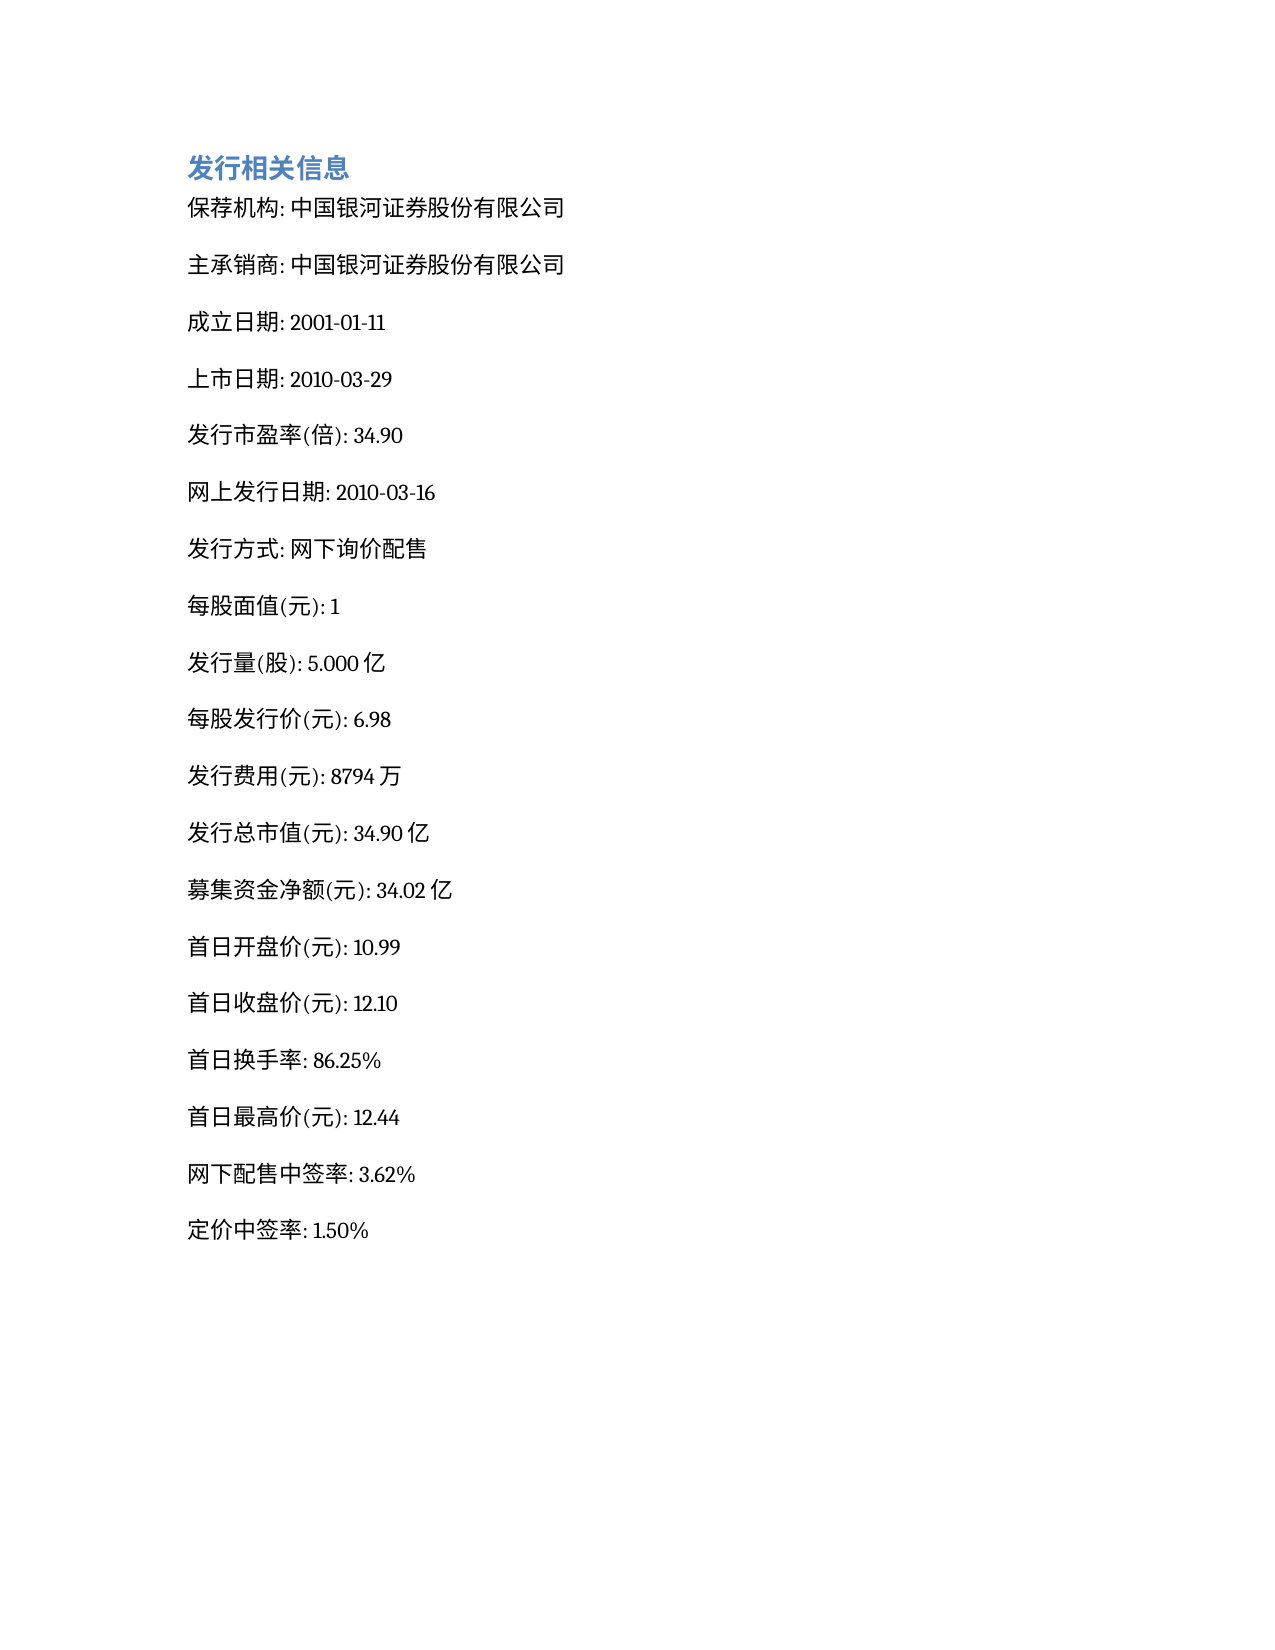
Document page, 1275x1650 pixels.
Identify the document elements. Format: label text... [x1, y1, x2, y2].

text 成立日期: 2001-01-11 [187, 306, 1087, 337]
text 首日换手率: 86.25% [187, 1044, 1087, 1075]
text 主承销商: 中国银河证券股份有限公司 [187, 249, 1087, 280]
subtitle 发行相关信息 [187, 150, 1087, 187]
text 网下配售中签率: 3.62% [187, 1157, 1087, 1189]
text 发行市盈率(倍): 34.90 [187, 419, 1087, 451]
text 首日开盘价(元): 10.99 [187, 930, 1087, 962]
text 每股发行价(元): 6.98 [187, 703, 1087, 734]
text 发行费用(元): 8794万 [187, 760, 1087, 791]
text 定价中签率: 1.50% [187, 1214, 1087, 1246]
text 募集资金净额(元): 34.02亿 [187, 874, 1087, 905]
text 发行总市值(元): 34.90亿 [187, 817, 1087, 848]
text 首日最高价(元): 12.44 [187, 1101, 1087, 1132]
text 发行量(股): 5.000亿 [187, 647, 1087, 678]
text 上市日期: 2010-03-29 [187, 363, 1087, 394]
text 发行方式: 网下询价配售 [187, 533, 1087, 564]
text 每股面值(元): 1 [187, 590, 1087, 621]
text 保荐机构: 中国银河证券股份有限公司 [187, 192, 1087, 224]
text 首日收盘价(元): 12.10 [187, 987, 1087, 1018]
text 网上发行日期: 2010-03-16 [187, 476, 1087, 507]
